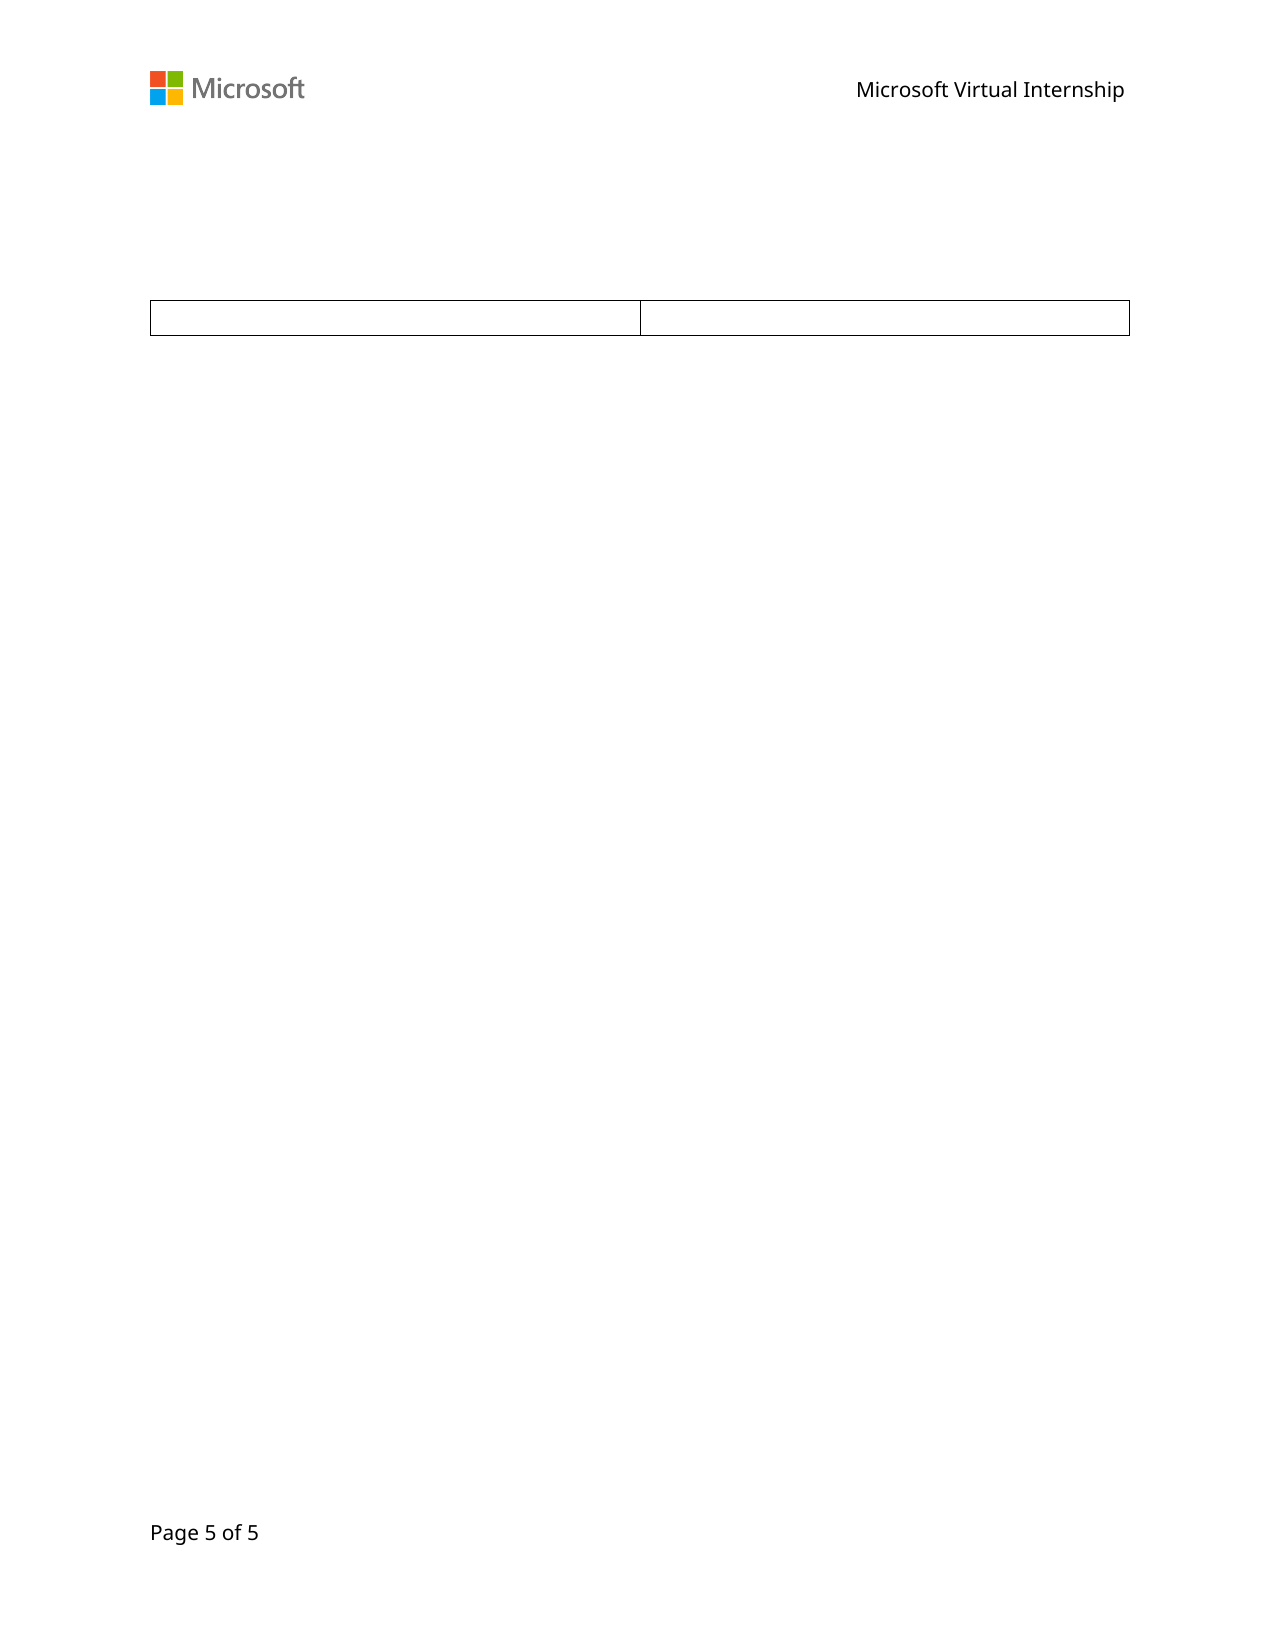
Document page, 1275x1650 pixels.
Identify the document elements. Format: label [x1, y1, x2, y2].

table_cell [151, 301, 640, 335]
table_cell [641, 301, 1129, 335]
picture [150, 71, 305, 105]
